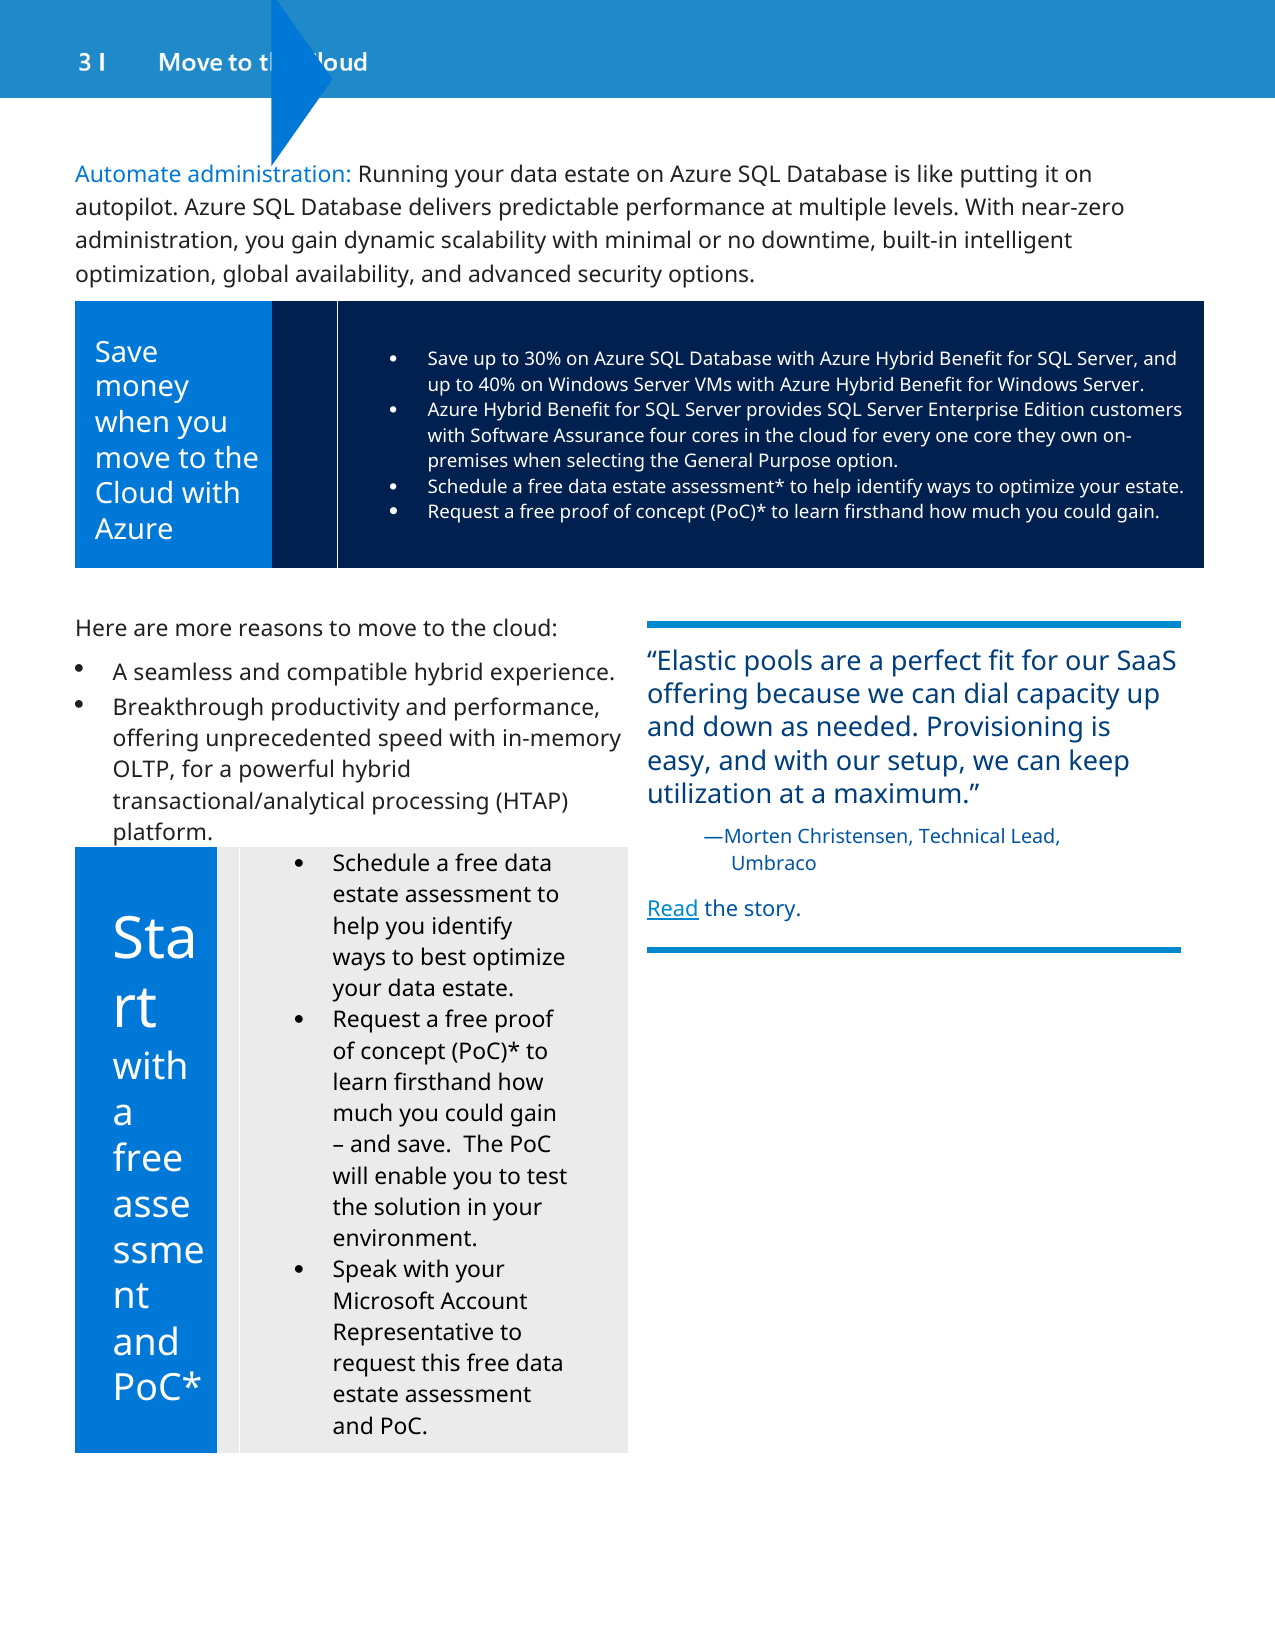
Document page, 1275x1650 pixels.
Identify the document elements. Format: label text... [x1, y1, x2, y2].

table_header Save money when you move to the Cloud with Azure [75, 301, 272, 568]
text Here are more reasons to move to the cloud: [75, 612, 750, 643]
list Breakthrough productivity and performance, offering unprecedented speed with in-memory OLTP, for a powerful hybrid transactional/analytical processing (HTAP) platform. [75, 691, 647, 847]
picture [0, 0, 271, 98]
table_header [217, 847, 239, 1453]
picture [278, 0, 1275, 98]
list A seamless and compatible hybrid experience. [75, 656, 647, 687]
text Automate administration: Running your data estate on Azure SQL Database is like putting it on autopilot. Azure SQL Database delivers predictable performance at multiple levels. With near-zero administration, you gain dynamic scalability with minimal or no downtime, built-in intelligent optimization, global availability, and advanced security options. [75, 109, 1134, 289]
table_header Save up to 30% on Azure SQL Database with Azure Hybrid Benefit for SQL Server, and up to 40% on Windows Server VMs with Azure Hybrid Benefit for Windows Server. Azure Hybrid Benefit for SQL Server provides SQL Server Enterprise Edition customers with Software Assurance four cores in the cloud for every one core they own on-premises when selecting the General Purpose option. Schedule a free data estate assessment* to help identify ways to optimize your estate. Request a free proof of concept (PoC)* to learn firsthand how much you could gain. [338, 301, 1204, 568]
table_header Start with a free assessment and PoC* [75, 847, 217, 1453]
table_header [272, 301, 337, 568]
table_header Schedule a free data estate assessment to help you identify ways to best optimize your data estate. Request a free proof of concept (PoC)* to learn firsthand how much you could gain – and save. The PoC will enable you to test the solution in your environment. Speak with your Microsoft Account Representative to request this free data estate assessment and PoC. [240, 847, 628, 1453]
table_header “Elastic pools are a perfect fit for our SaaS offering because we can dial capacity up and down as needed. Provisioning is easy, and with our setup, we can keep utilization at a maximum.” —Morten Christensen, Technical Lead, Umbraco Read the story. [647, 628, 1181, 947]
